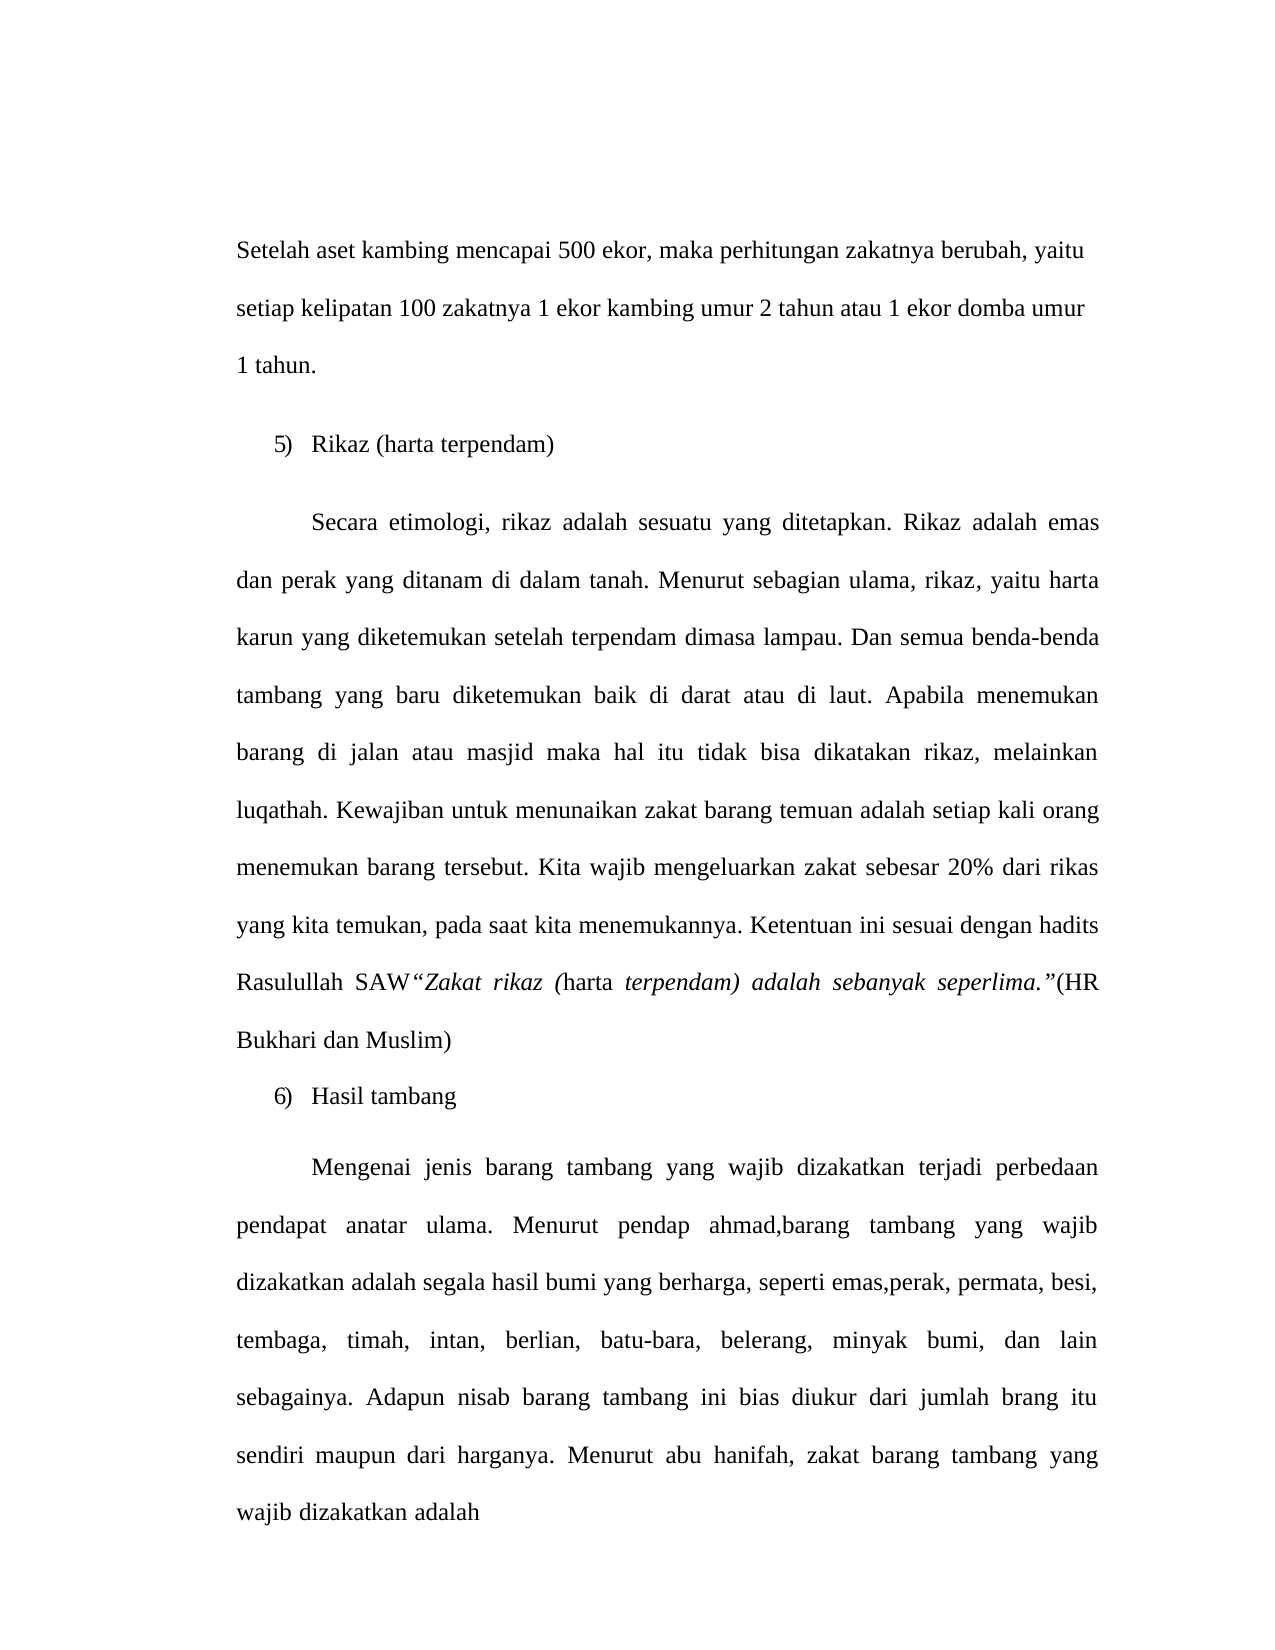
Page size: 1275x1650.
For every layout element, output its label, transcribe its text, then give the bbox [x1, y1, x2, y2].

text Secara etimologi, rikaz adalah sesuatu yang ditetapkan. Rikaz adalah emas dan perak yang ditanam di dalam tanah. Menurut sebagian ulama, rikaz, yaitu harta karun yang diketemukan setelah terpendam dimasa lampau. Dan semua benda-benda tambang yang baru diketemukan baik di darat atau di laut. Apabila menemukan barang di jalan atau masjid maka hal itu tidak bisa dikatakan rikaz, melainkan luqathah. Kewajiban untuk menunaikan zakat barang temuan adalah setiap kali orang menemukan barang tersebut. Kita wajib mengeluarkan zakat sebesar 20% dari rikas yang kita temukan, pada saat kita menemukannya. Ketentuan ini sesuai dengan hadits Rasulullah SAW“Zakat rikaz (harta terpendam) adalah sebanyak seperlima.”(HR Bukhari dan Muslim) [236, 507, 1099, 1053]
list Hasil tambang [274, 1082, 1131, 1111]
text Setelah aset kambing mencapai 500 ekor, maka perhitungan zakatnya berubah, yaitu setiap kelipatan 100 zakatnya 1 ekor kambing umur 2 tahun atau 1 ekor domba umur 1 tahun. [236, 235, 1085, 379]
list Rikaz (harta terpendam) [274, 429, 1131, 457]
text Mengenai jenis barang tambang yang wajib dizakatkan terjadi perbedaan pendapat anatar ulama. Menurut pendap ahmad,barang tambang yang wajib dizakatkan adalah segala hasil bumi yang berharga, seperti emas,perak, permata, besi, tembaga, timah, intan, berlian, batu-bara, belerang, minyak bumi, dan lain sebagainya. Adapun nisab barang tambang ini bias diukur dari jumlah brang itu sendiri maupun dari harganya. Menurut abu hanifah, zakat barang tambang yang wajib dizakatkan adalah [236, 1152, 1098, 1526]
